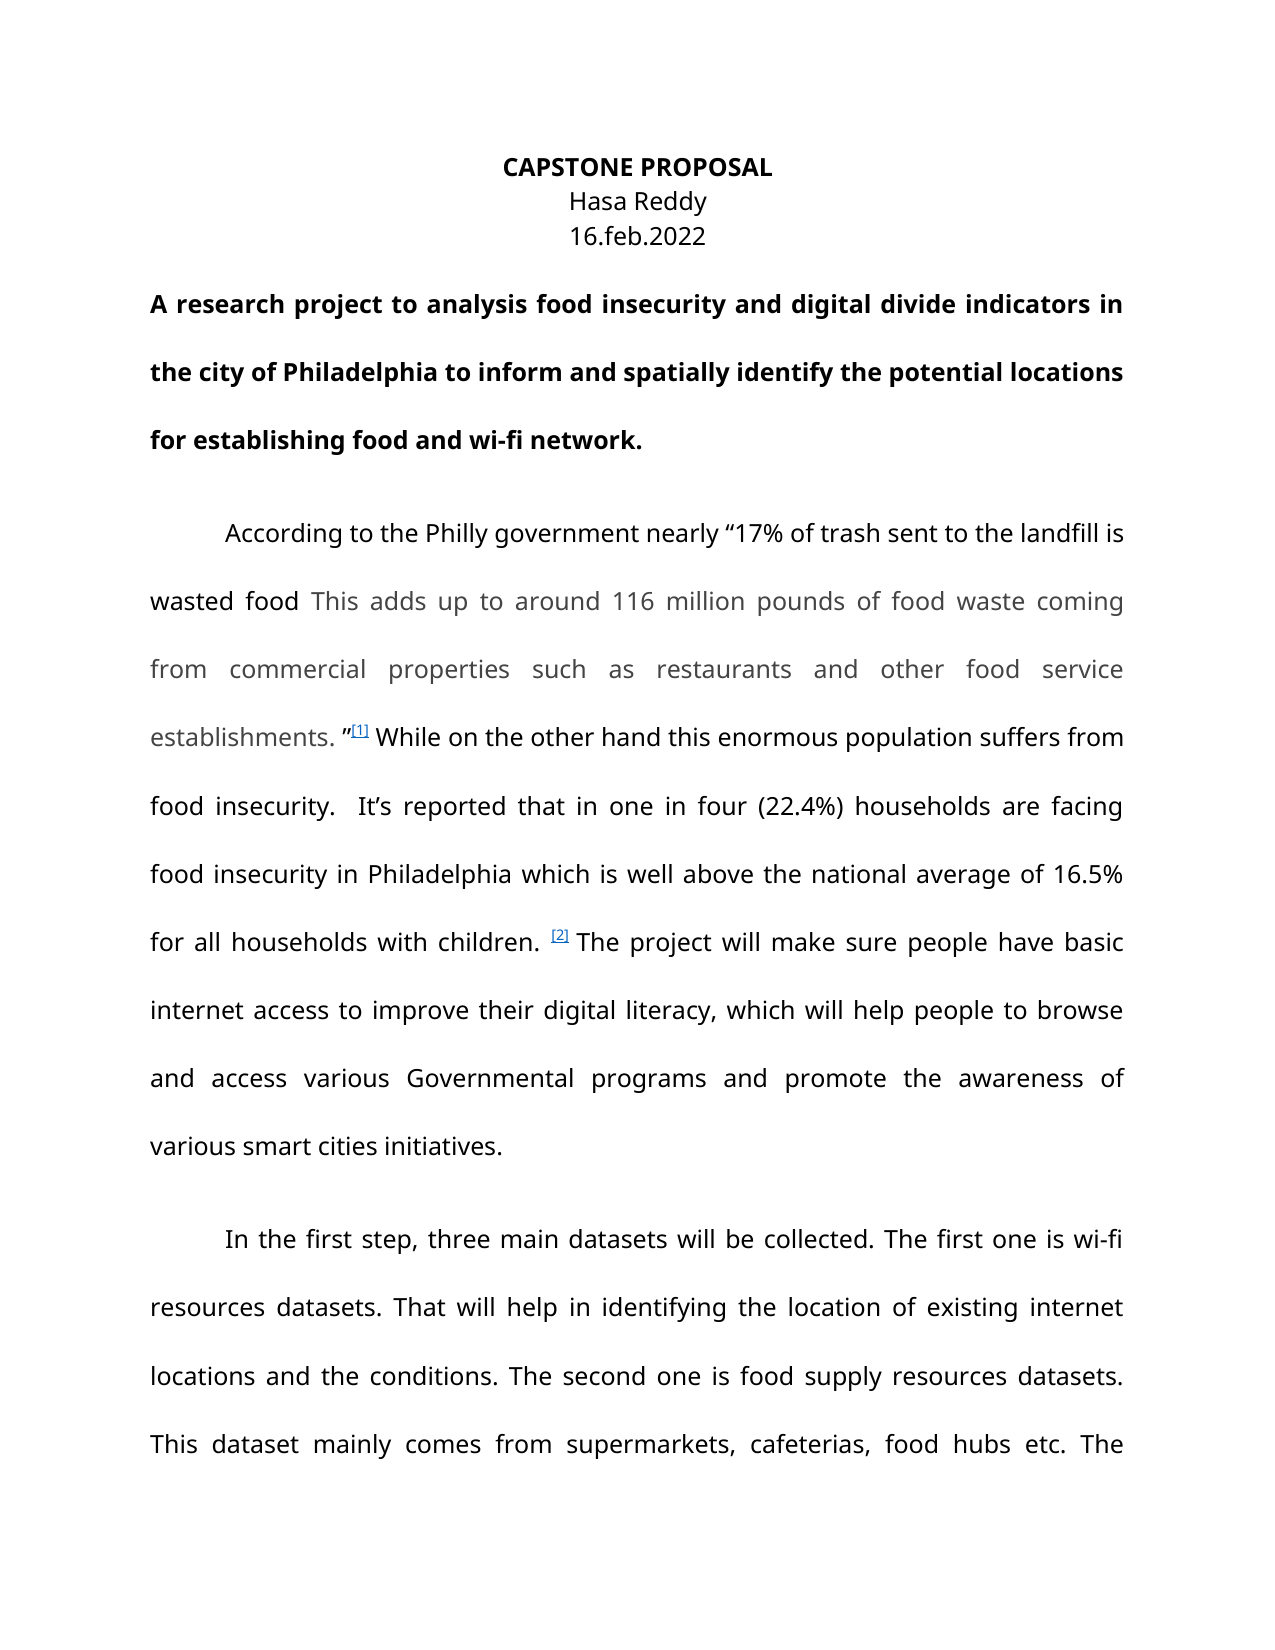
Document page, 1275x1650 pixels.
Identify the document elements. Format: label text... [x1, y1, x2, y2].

text CAPSTONE PROPOSAL [150, 150, 1125, 184]
text 16.feb.2022 [150, 218, 1125, 252]
text According to the Philly government nearly “17% of trash sent to the landfill is wasted food This adds up to around 116 million pounds of food waste coming from commercial properties such as restaurants and other food service establishments. ”[1] While on the other hand this enormous population suffers from food insecurity. It’s reported that in one in four (22.4%) households are facing food insecurity in Philadelphia which is well above the national average of 16.5% for all households with children. [2] The project will make sure people have basic internet access to improve their digital literacy, which will help people to browse and access various Governmental programs and promote the awareness of various smart cities initiatives. [150, 686, 1125, 1163]
text According to the Philly government nearly “17% of trash sent to the landfill is wasted food This adds up to around 116 million pounds of food waste coming from commercial properties such as restaurants and other food service establishments. ”[1] While on the other hand this enormous population suffers from food insecurity. It’s reported that in one in four (22.4%) households are facing food insecurity in Philadelphia which is well above the national average of 16.5% for all households with children. [2] The project will make sure people have basic internet access to improve their digital literacy, which will help people to browse and access various Governmental programs and promote the awareness of various smart cities initiatives. [150, 516, 1125, 652]
text Hasa Reddy [150, 184, 1125, 218]
text A research project to analysis food insecurity and digital divide indicators in the city of Philadelphia to inform and spatially identify the potential locations for establishing food and wi-fi network. [150, 286, 1125, 457]
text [150, 1222, 1125, 1460]
